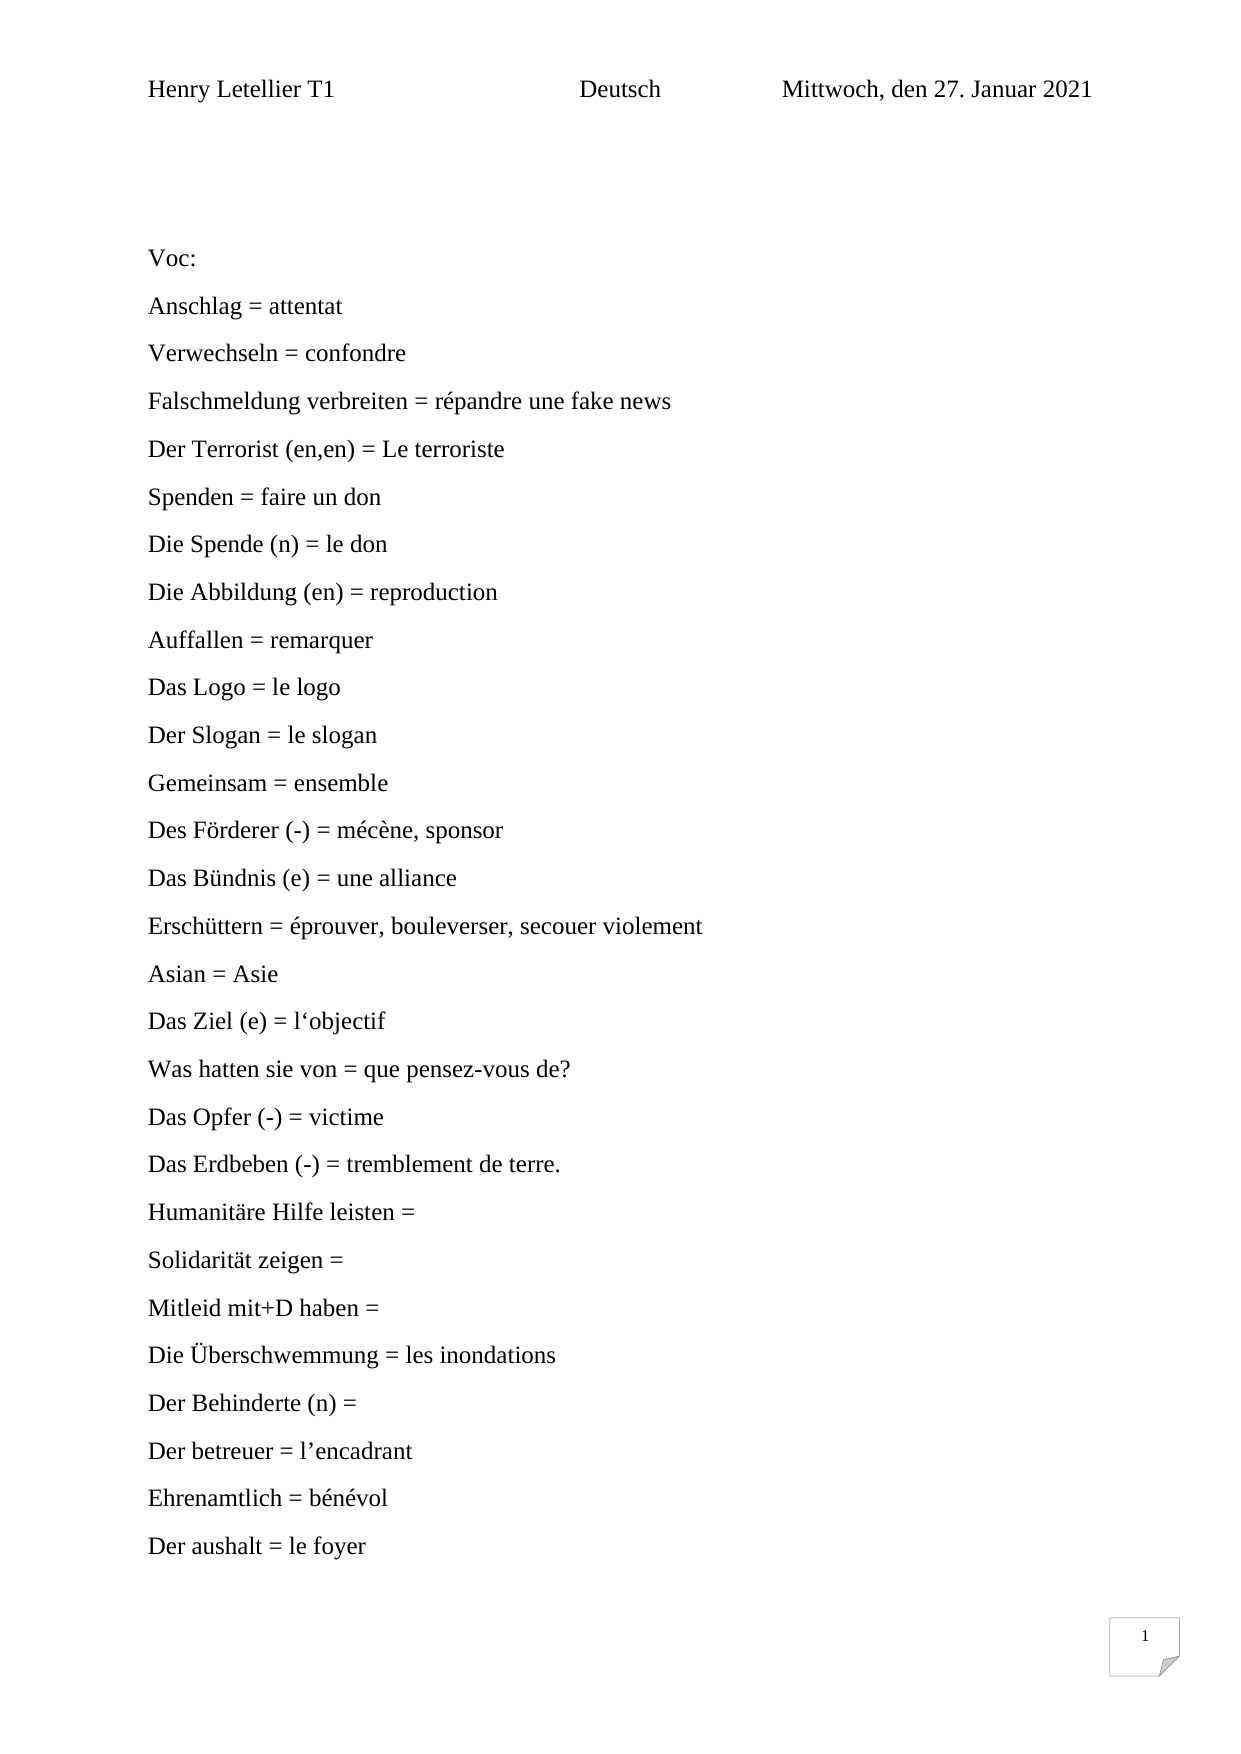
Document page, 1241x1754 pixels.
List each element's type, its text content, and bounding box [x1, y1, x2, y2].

text Die Abbildung (en) = reproduction [148, 577, 1093, 606]
text Asian = Asie [148, 959, 1093, 987]
text Falschmeldung verbreiten = répandre une fake news [148, 386, 1093, 415]
text Das Logo = le logo [148, 672, 1093, 701]
text Erschüttern = éprouver, bouleverser, secouer violement [148, 911, 1093, 940]
text Gemeinsam = ensemble [148, 768, 1093, 797]
text Der aushalt = le foyer [148, 1531, 1093, 1560]
text Die Spende (n) = le don [148, 529, 1093, 558]
text Der Slogan = le slogan [148, 720, 1093, 749]
text Verwechseln = confondre [148, 338, 1093, 367]
text Humanitäre Hilfe leisten = [148, 1197, 1093, 1226]
text Die Überschwemmung = les inondations [148, 1340, 1093, 1369]
text Auffallen = remarquer [148, 625, 1093, 653]
text Das Opfer (-) = victime [148, 1102, 1093, 1131]
text Ehrenamtlich = bénévol [148, 1483, 1093, 1512]
text Voc: [148, 243, 1093, 272]
text Das Erdbeben (-) = tremblement de terre. [148, 1149, 1093, 1178]
text Der betreuer = l’encadrant [148, 1436, 1093, 1464]
text Der Behinderte (n) = [148, 1388, 1093, 1417]
text Das Ziel (e) = l‘objectif [148, 1006, 1093, 1035]
text Was hatten sie von = que pensez-vous de? [148, 1054, 1093, 1083]
text Anschlag = attentat [148, 291, 1093, 319]
text Solidarität zeigen = [148, 1245, 1093, 1274]
text Mitleid mit+D haben = [148, 1293, 1093, 1321]
text Des Förderer (-) = mécène, sponsor [148, 816, 1093, 844]
text Das Bündnis (e) = une alliance [148, 863, 1093, 892]
text Der Terrorist (en,en) = Le terroriste [148, 434, 1093, 463]
text Spenden = faire un don [148, 482, 1093, 510]
